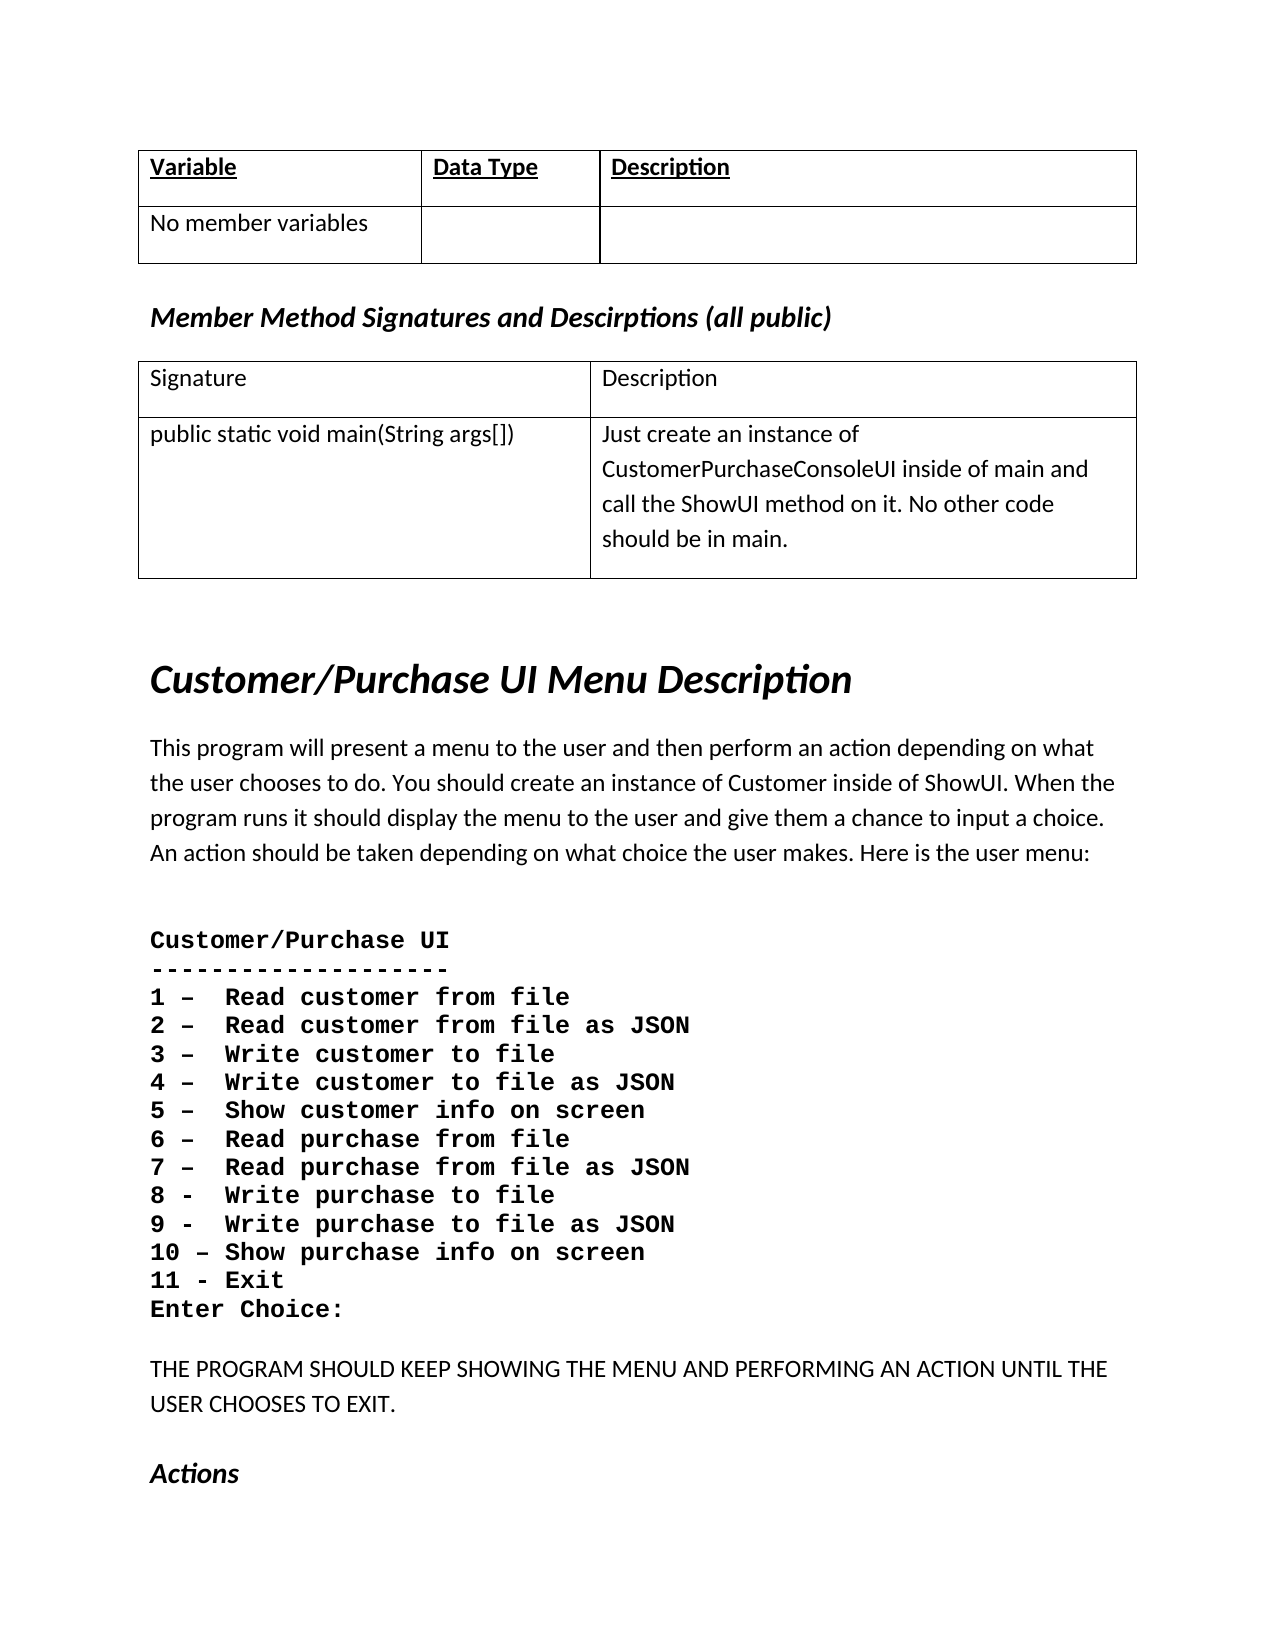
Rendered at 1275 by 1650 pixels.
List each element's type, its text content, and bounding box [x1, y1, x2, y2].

table_header Description [591, 362, 1136, 417]
table_header Data Type [422, 151, 599, 206]
table_cell [601, 207, 1136, 263]
text 1 – Read customer from file [150, 984, 1125, 1013]
text 8 - Write purchase to file [150, 1183, 1125, 1211]
table_cell No member variables [139, 207, 421, 263]
text 2 – Read customer from file as JSON [150, 1013, 1125, 1041]
text 7 – Read purchase from file as JSON [150, 1154, 1125, 1183]
table_cell public static void main(String args[]) [139, 418, 590, 578]
text -------------------- [150, 956, 1125, 984]
text 3 – Write customer to file [150, 1041, 1125, 1069]
table_header Variable [139, 151, 421, 206]
list This program will present a menu to the user and then perform an action depending on what the user chooses to do. You should create an instance of Customer inside of ShowUI. When the program runs it should display the menu to the user and give them a chance to input a choice. An action should be taken depending on what choice the user makes. Here is the user menu: [150, 732, 1125, 868]
text Enter Choice: [150, 1296, 1125, 1324]
table_cell Just create an instance of CustomerPurchaseConsoleUI inside of main and call the ShowUI method on it. No other code should be in main. [591, 418, 1136, 578]
text 10 – Show purchase info on screen [150, 1239, 1125, 1268]
text 6 – Read purchase from file [150, 1126, 1125, 1154]
list Actions [150, 1455, 1125, 1491]
list Member Method Signatures and Descirptions (all public) [150, 299, 1125, 334]
list THE PROGRAM SHOULD KEEP SHOWING THE MENU AND PERFORMING AN ACTION UNTIL THE USER CHOOSES TO EXIT. [150, 1353, 1125, 1418]
text 5 – Show customer info on screen [150, 1098, 1125, 1126]
table_header Signature [139, 362, 590, 417]
text Customer/Purchase UI Menu Description [150, 653, 1125, 704]
text 4 – Write customer to file as JSON [150, 1069, 1125, 1098]
table_cell [422, 207, 599, 263]
text Customer/Purchase UI [150, 928, 1125, 956]
text 11 - Exit [150, 1268, 1125, 1296]
text 9 - Write purchase to file as JSON [150, 1211, 1125, 1239]
table_header Description [601, 151, 1136, 206]
